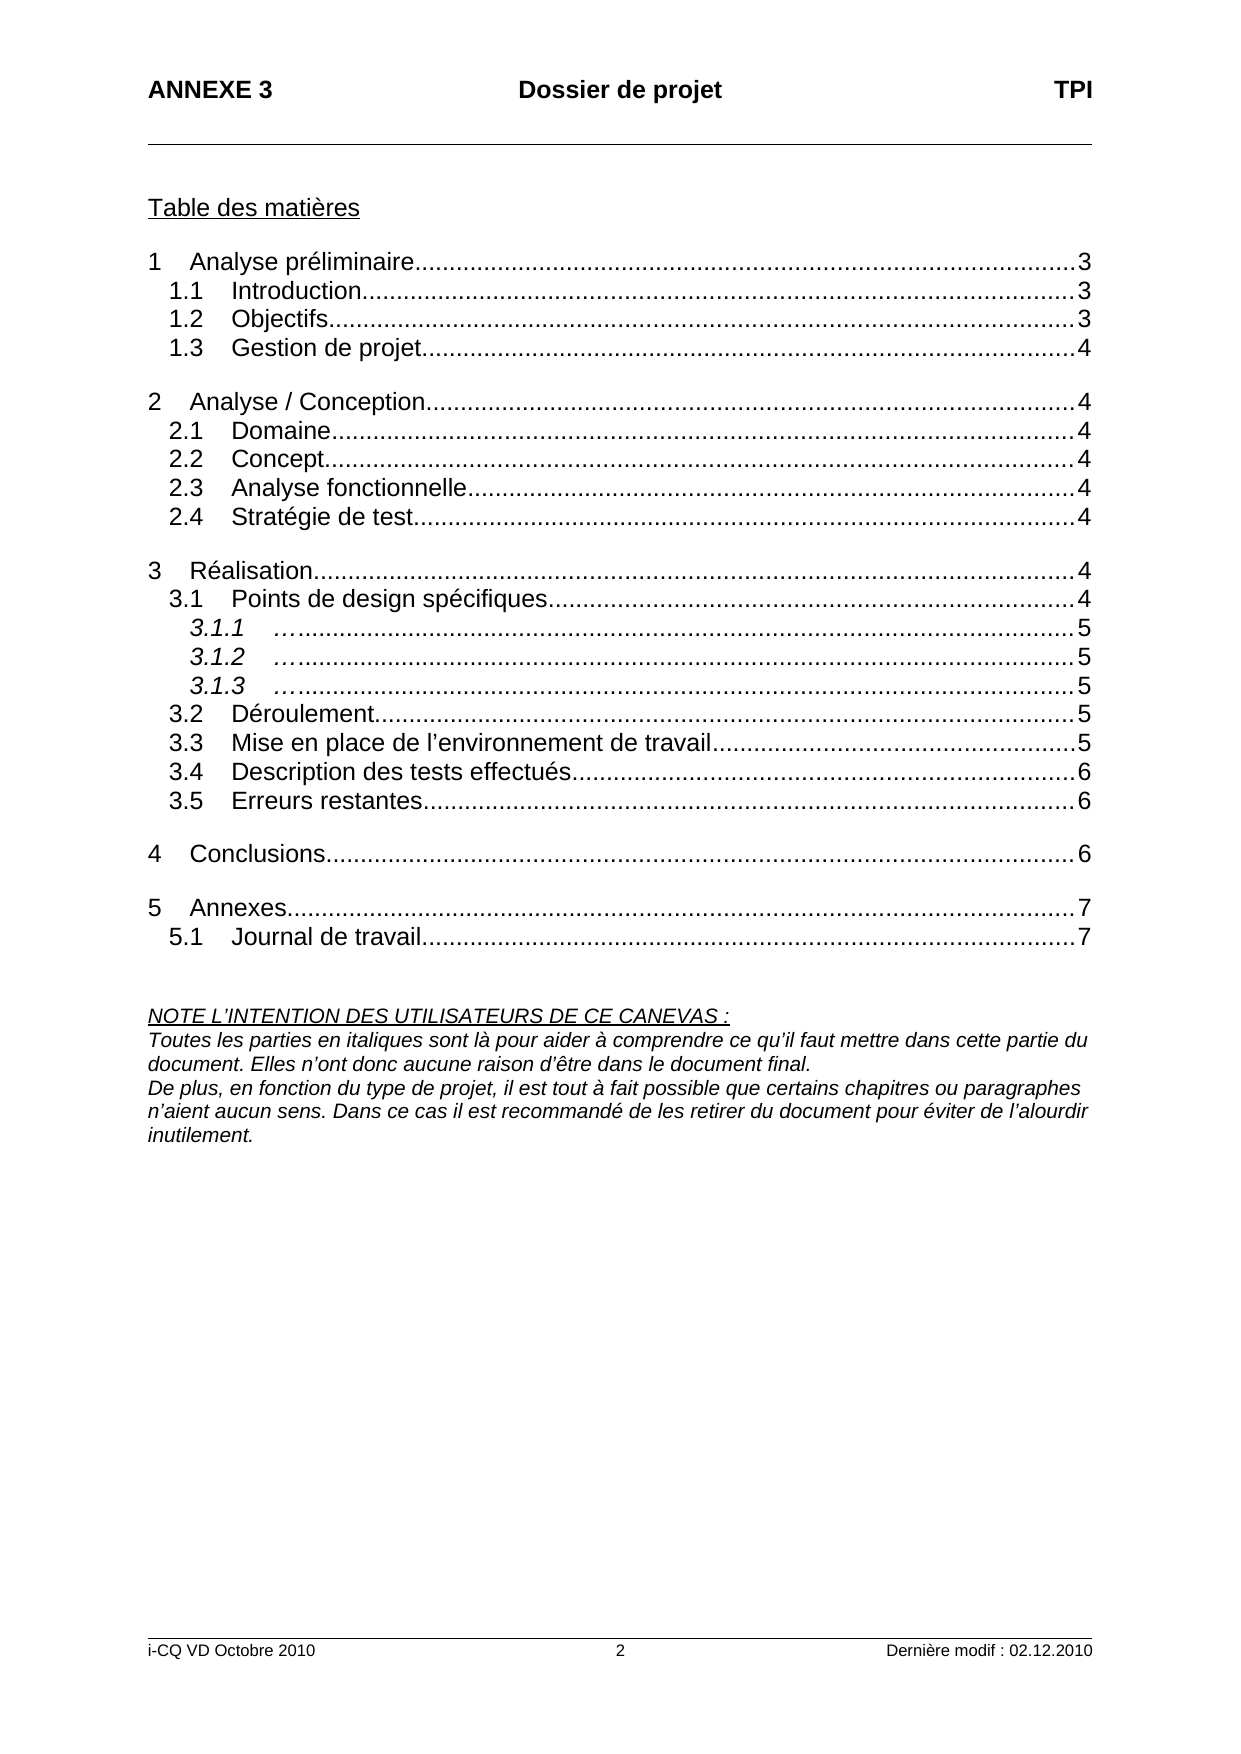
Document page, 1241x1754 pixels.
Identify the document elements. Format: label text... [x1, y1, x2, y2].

text 3.1.2 … 5 [189, 642, 1092, 671]
text 3.2 Déroulement 5 [168, 699, 1092, 728]
text 2.1 Domaine 4 [168, 416, 1092, 444]
text 2.3 Analyse fonctionnelle 4 [168, 473, 1092, 502]
text 1.2 Objectifs 3 [168, 304, 1092, 333]
text 3.4 Description des tests effectués 6 [168, 757, 1092, 786]
text 2 Analyse / Conception 4 [148, 387, 1092, 416]
text NOTE L’INTENTION DES UTILISATEURS DE CE CANEVAS : Toutes les parties en italiques sont là pour aider à comprendre ce qu’il faut mettre dans cette partie du document. Elles n’ont donc aucune raison d’être dans le document final. [148, 1003, 1092, 1075]
text 3.5 Erreurs restantes 6 [168, 786, 1092, 814]
text 1 Analyse préliminaire 3 [148, 247, 1092, 276]
text 3.1.1 … 5 [189, 613, 1092, 642]
text 3 Réalisation 4 [148, 556, 1092, 584]
text 5.1 Journal de travail 7 [168, 922, 1092, 951]
text 2.4 Stratégie de test 4 [168, 502, 1092, 531]
text De plus, en fonction du type de projet, il est tout à fait possible que certains chapitres ou paragraphes n’aient aucun sens. Dans ce cas il est recommandé de les retirer du document pour éviter de l’alourdir inutilement. [148, 1075, 1092, 1147]
text Table des matières [148, 193, 1092, 222]
text 1.3 Gestion de projet 4 [168, 333, 1092, 362]
text 3.3 Mise en place de l’environnement de travail 5 [168, 728, 1092, 757]
text 4 Conclusions 6 [148, 839, 1092, 868]
text 1.1 Introduction 3 [168, 276, 1092, 304]
text 5 Annexes 7 [148, 893, 1092, 922]
text 2.2 Concept 4 [168, 444, 1092, 473]
text 3.1.3 … 5 [189, 671, 1092, 699]
text 3.1 Points de design spécifiques 4 [168, 584, 1092, 613]
